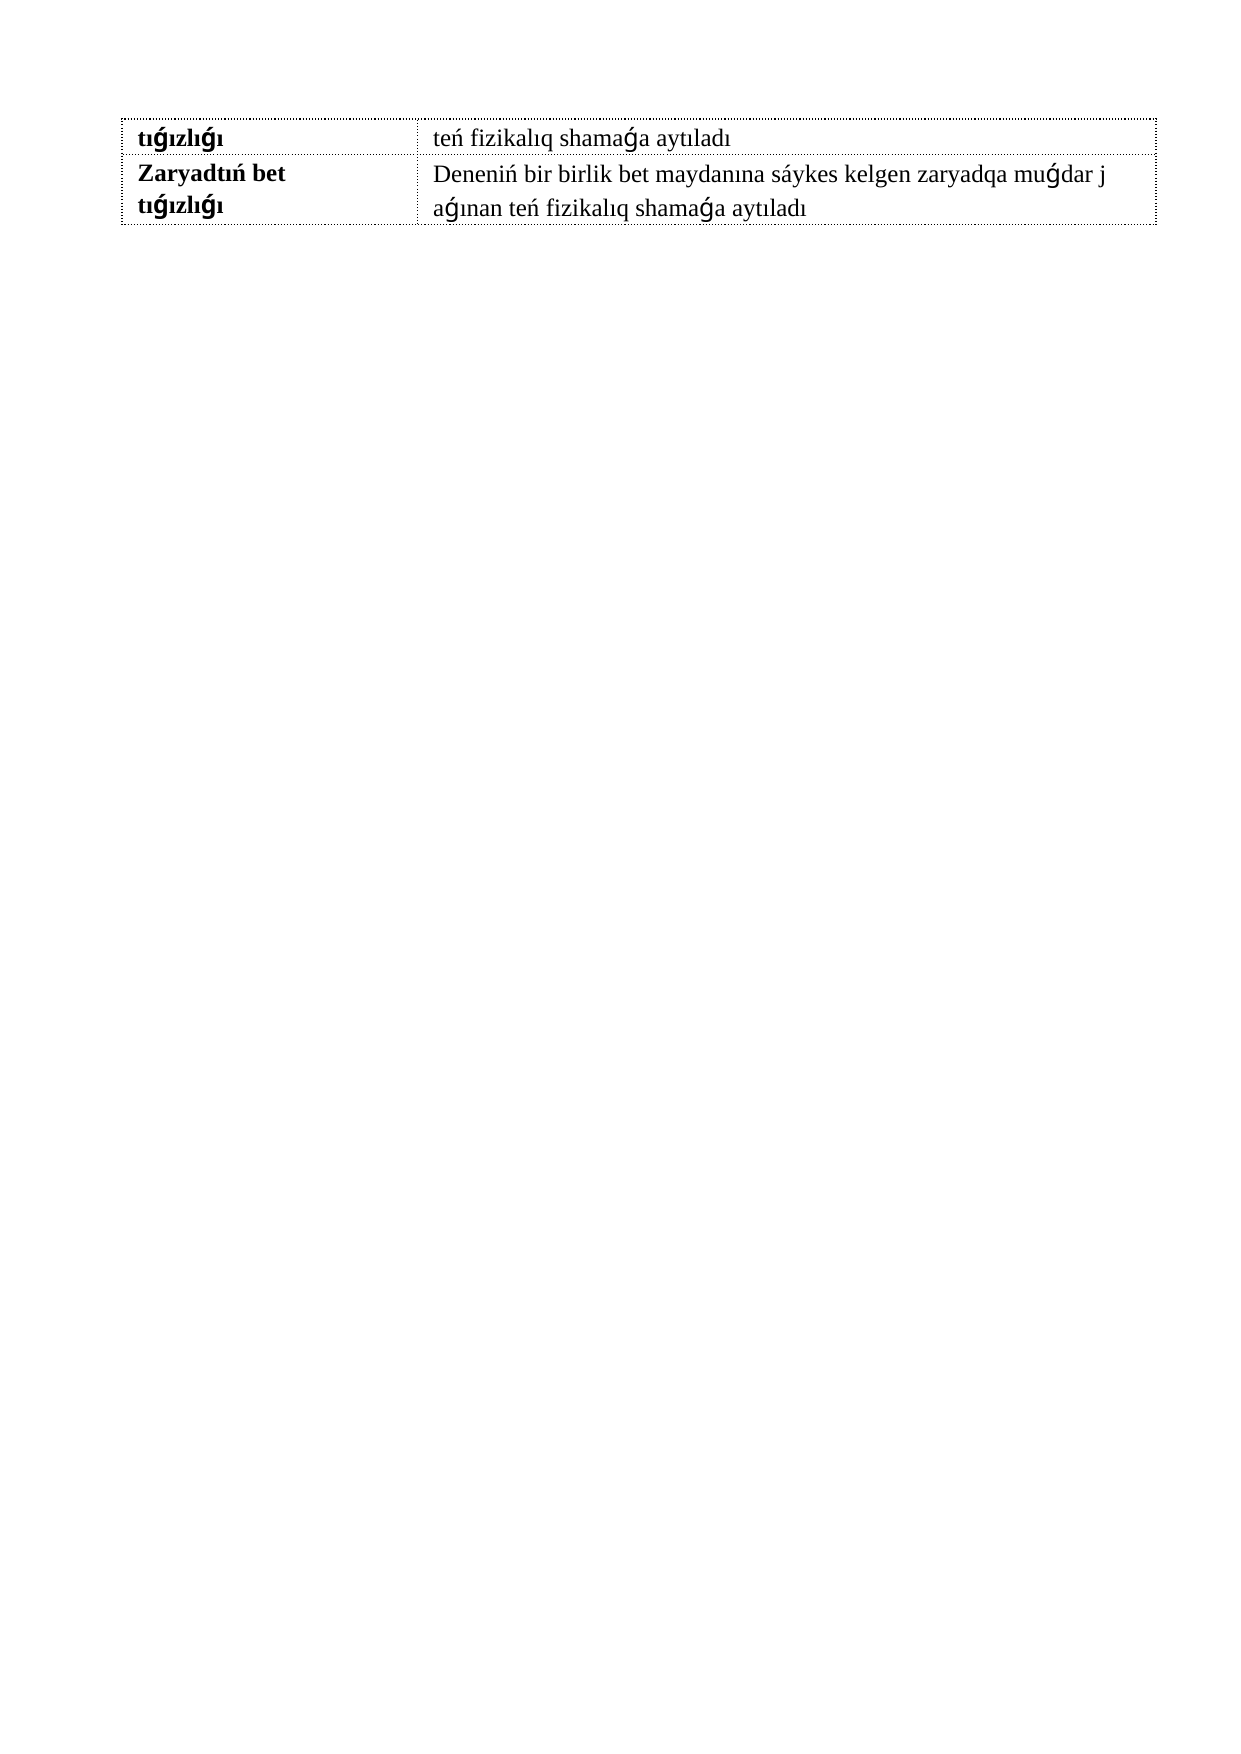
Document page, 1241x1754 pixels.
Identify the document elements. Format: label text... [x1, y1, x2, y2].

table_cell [418, 118, 1156, 154]
table_cell Deneniń bir birlik bet maydanına sáykes kelgen zaryadqa muǵdar jaǵınan teń fizikalıq shamaǵa aytıladı [418, 154, 1156, 223]
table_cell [122, 118, 417, 154]
table_cell Zaryadtıń bet tıǵızlıǵı [122, 154, 417, 223]
